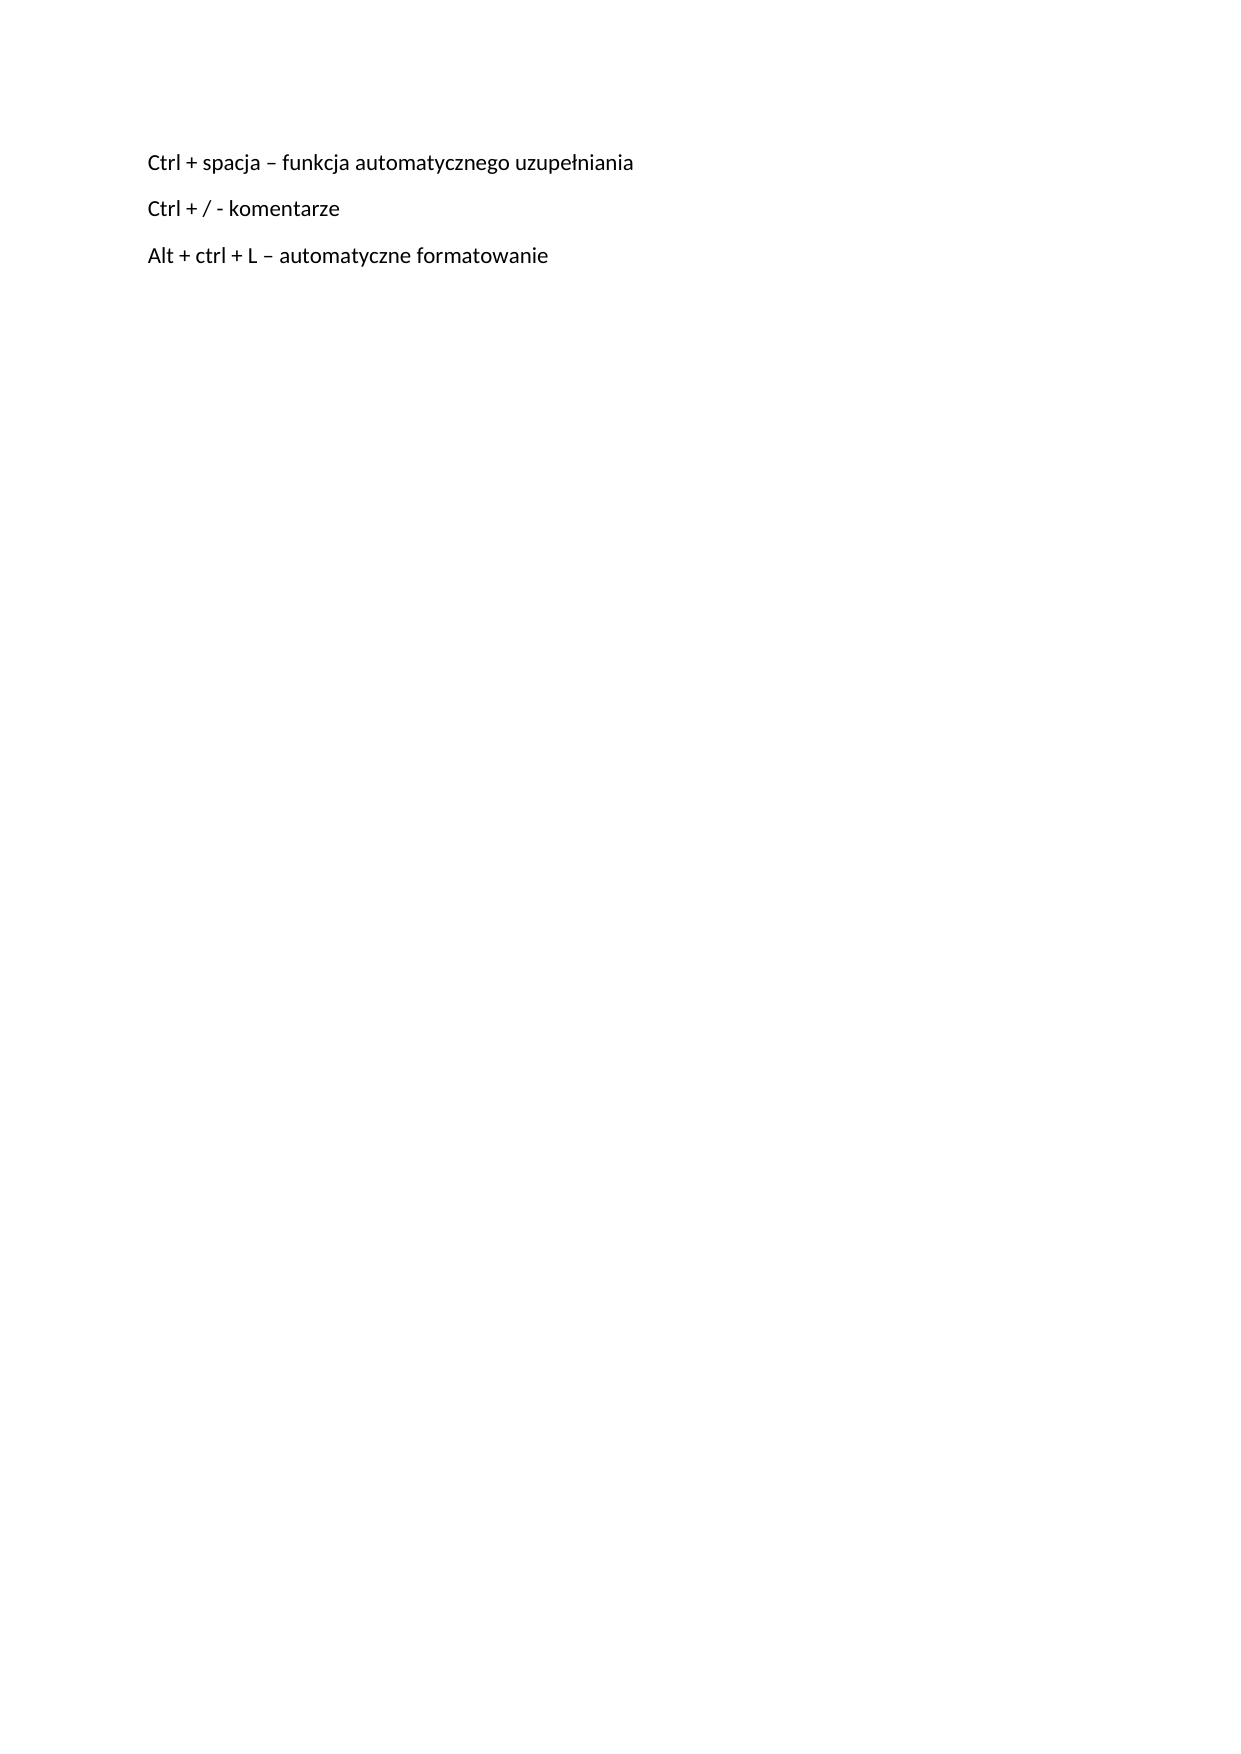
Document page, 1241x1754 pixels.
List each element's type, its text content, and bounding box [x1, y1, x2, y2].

text Ctrl + spacja – funkcja automatycznego uzupełniania [148, 148, 1093, 176]
text Alt + ctrl + L – automatyczne formatowanie [148, 241, 1093, 269]
text Ctrl + / - komentarze [148, 194, 1093, 222]
